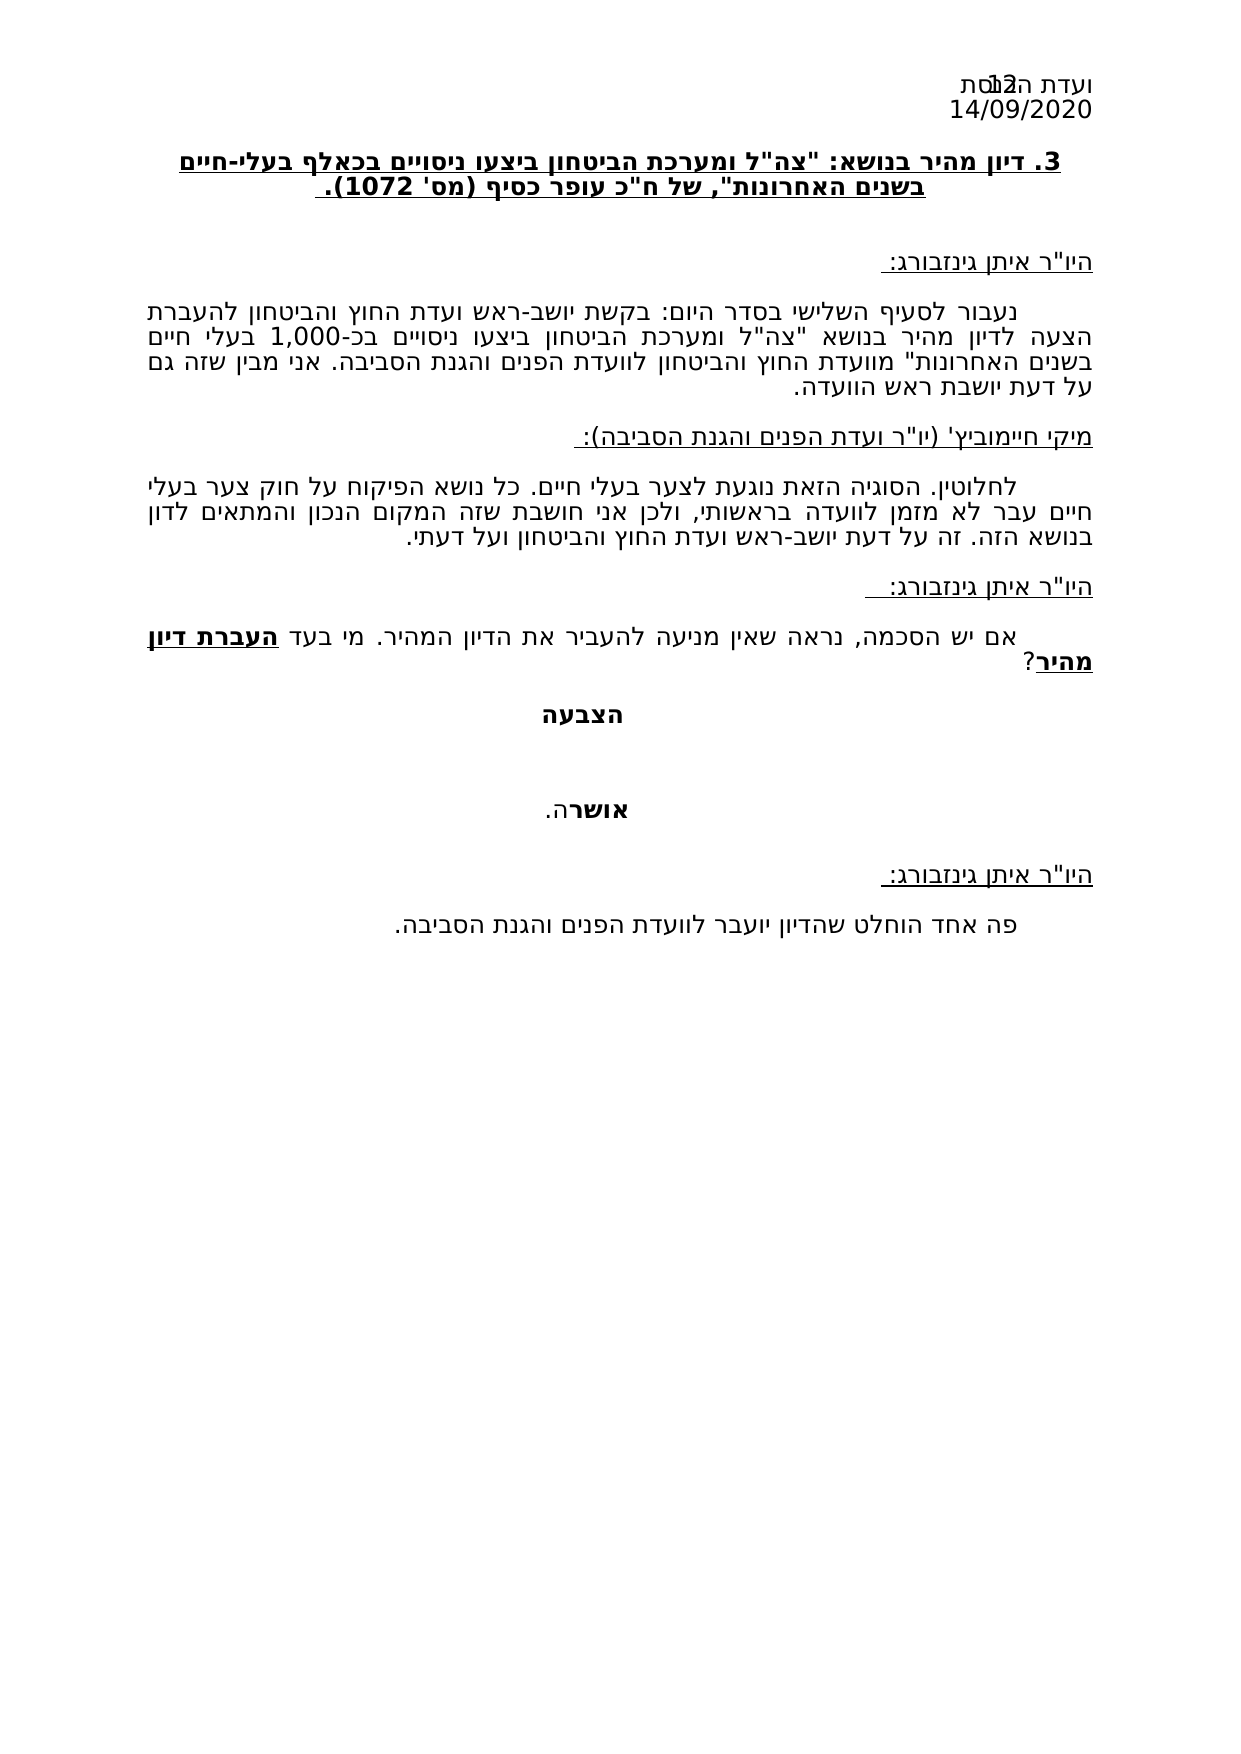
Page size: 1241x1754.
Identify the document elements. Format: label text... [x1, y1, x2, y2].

text פה אחד הוחלט שהדיון יועבר לוועדת הפנים והגנת הסביבה. [147, 913, 1093, 938]
text נעבור לסעיף השלישי בסדר היום: בקשת יושב-ראש ועדת החוץ והביטחון להעברת הצעה לדיון מהיר בנושא "צה"ל ומערכת הביטחון ביצעו ניסויים בכ-1,000 בעלי חיים בשנים האחרונות" מוועדת החוץ והביטחון לוועדת הפנים והגנת הסביבה. אני מבין שזה גם על דעת יושבת ראש הוועדה. [147, 300, 1093, 400]
text << יור >> היו"ר איתן גינזבורג: << יור >> [147, 575, 1093, 600]
text הצבעה [147, 700, 1093, 729]
text << יור >> היו"ר איתן גינזבורג: << יור >> [147, 863, 1093, 888]
text << יור >> היו"ר איתן גינזבורג: << יור >> [147, 250, 1093, 275]
text << נושא >> 3. דיון מהיר בנושא: "צה"ל ומערכת הביטחון ביצעו ניסויים בכאלף בעלי-חיים בשנים האחרונות", של ח"כ עופר כסיף (מס' 1072). << נושא >> [147, 150, 1093, 200]
text אושרה. [147, 795, 1093, 824]
text לחלוטין. הסוגיה הזאת נוגעת לצער בעלי חיים. כל נושא הפיקוח על חוק צער בעלי חיים עבר לא מזמן לוועדה בראשותי, ולכן אני חושבת שזה המקום הנכון והמתאים לדון בנושא הזה. זה על דעת יושב-ראש ועדת החוץ והביטחון ועל דעתי. [147, 475, 1093, 550]
text << דובר >> מיקי חיימוביץ' (יו"ר ועדת הפנים והגנת הסביבה): << דובר >> [147, 425, 1093, 450]
text אם יש הסכמה, נראה שאין מניעה להעביר את הדיון המהיר. מי בעד העברת דיון מהיר? [147, 625, 1093, 675]
